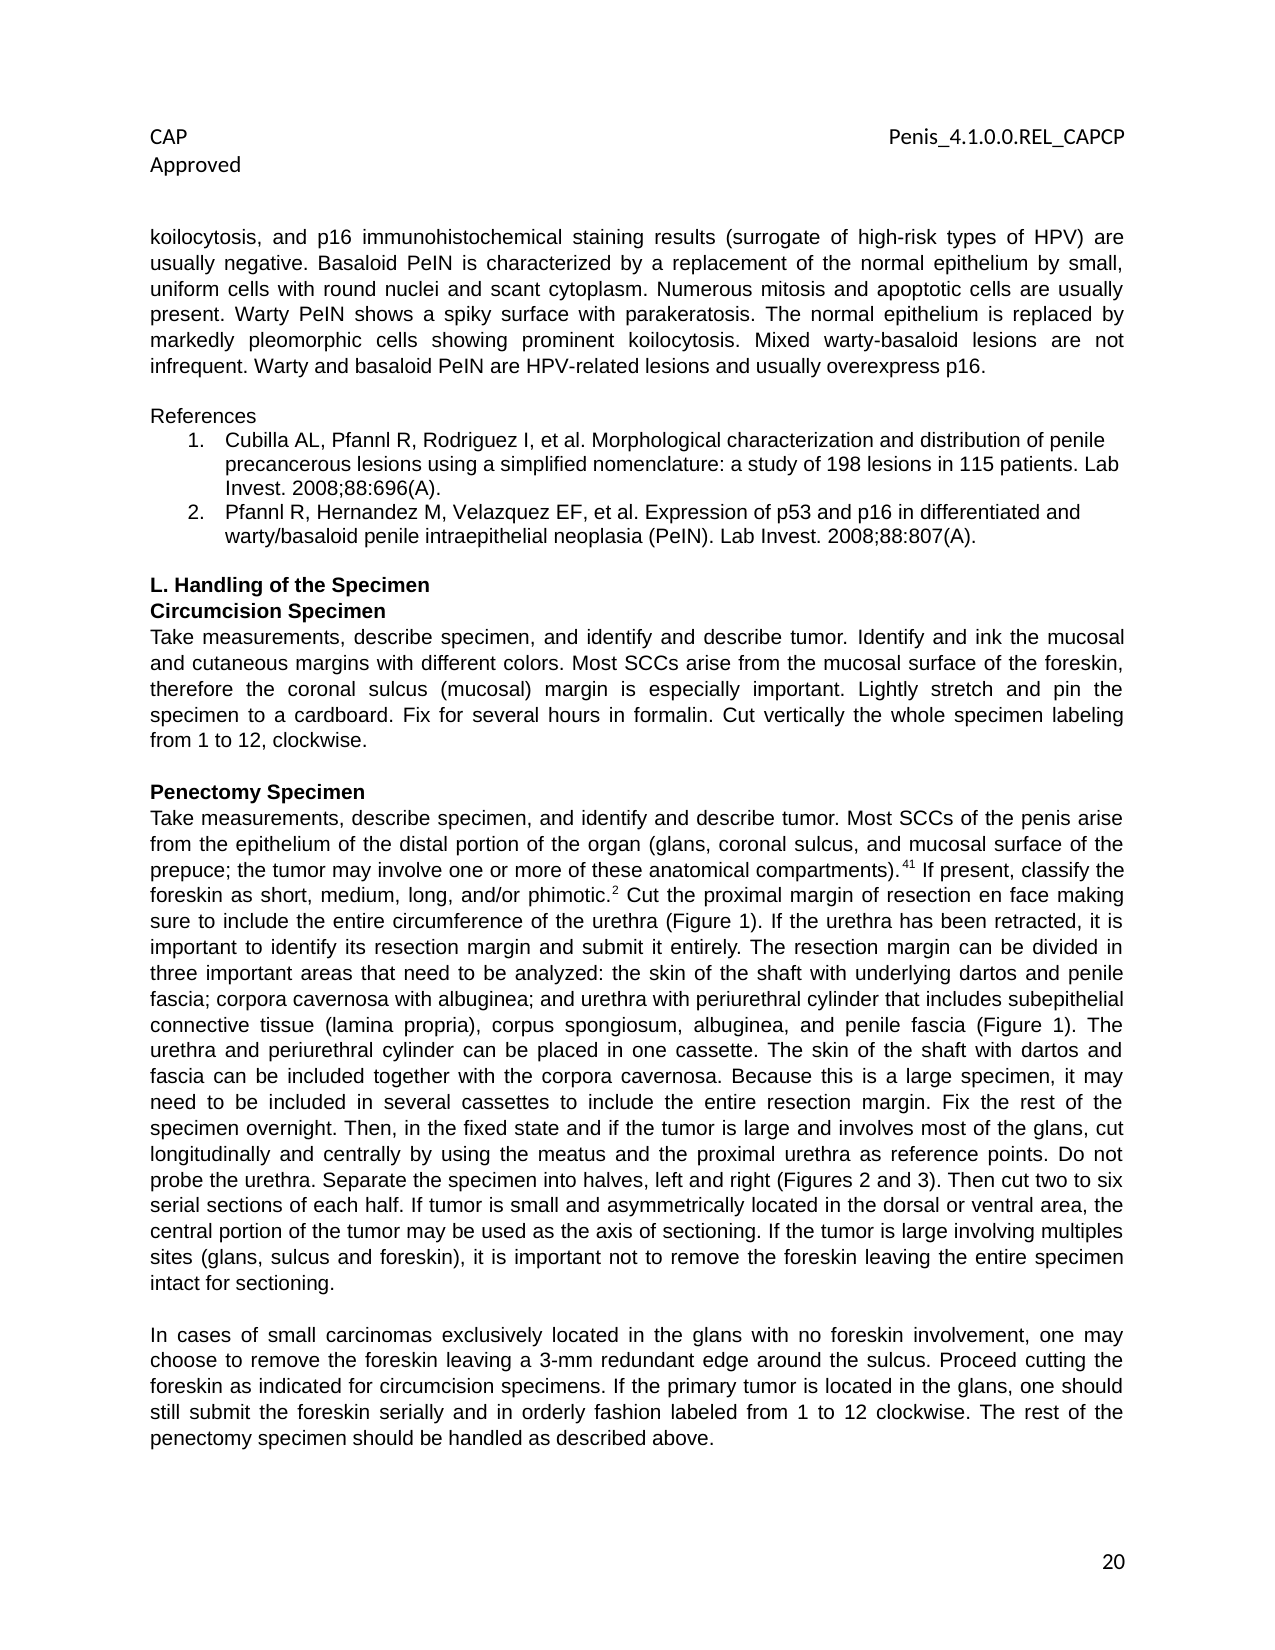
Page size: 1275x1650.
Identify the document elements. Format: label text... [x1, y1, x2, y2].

list Cubilla AL, Pfannl R, Rodriguez I, et al. Morphological characterization and distribution of penile precancerous lesions using a simplified nomenclature: a study of 198 lesions in 115 patients. Lab Invest. 2008;88:696(A). [187, 428, 1125, 499]
text L. Handling of the Specimen [150, 573, 1125, 597]
text Penectomy Specimen [150, 780, 1125, 804]
text References [150, 404, 1125, 428]
text Take measurements, describe specimen, and identify and describe tumor. Identify and ink the mucosal and cutaneous margins with different colors. Most SCCs arise from the mucosal surface of the foreskin, therefore the coronal sulcus (mucosal) margin is especially important. Lightly stretch and pin the specimen to a cardboard. Fix for several hours in formalin. Cut vertically the whole specimen labeling from 1 to 12, clockwise. [150, 625, 1125, 752]
list Pfannl R, Hernandez M, Velazquez EF, et al. Expression of p53 and p16 in differentiated and warty/basaloid penile intraepithelial neoplasia (PeIN). Lab Invest. 2008;88:807(A). [187, 499, 1125, 547]
text Take measurements, describe specimen, and identify and describe tumor. Most SCCs of the penis arise from the epithelium of the distal portion of the organ (glans, coronal sulcus, and mucosal surface of the prepuce; the tumor may involve one or more of these anatomical compartments).41 If present, classify the foreskin as short, medium, long, and/or phimotic.2 Cut the proximal margin of resection en face making sure to include the entire circumference of the urethra (Figure 1). If the urethra has been retracted, it is important to identify its resection margin and submit it entirely. The resection margin can be divided in three important areas that need to be analyzed: the skin of the shaft with underlying dartos and penile fascia; corpora cavernosa with albuginea; and urethra with periurethral cylinder that includes subepithelial connective tissue (lamina propria), corpus spongiosum, albuginea, and penile fascia (Figure 1). The urethra and periurethral cylinder can be placed in one cassette. The skin of the shaft with dartos and fascia can be included together with the corpora cavernosa. Because this is a large specimen, it may need to be included in several cassettes to include the entire resection margin. Fix the rest of the specimen overnight. Then, in the fixed state and if the tumor is large and involves most of the glans, cut longitudinally and centrally by using the meatus and the proximal urethra as reference points. Do not probe the urethra. Separate the specimen into halves, left and right (Figures 2 and 3). Then cut two to six serial sections of each half. If tumor is small and asymmetrically located in the dorsal or ventral area, the central portion of the tumor may be used as the axis of sectioning. If the tumor is large involving multiples sites (glans, sulcus and foreskin), it is important not to remove the foreskin leaving the entire specimen intact for sectioning. [150, 806, 1125, 1295]
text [150, 225, 1125, 378]
text Circumcision Specimen [150, 599, 1125, 623]
text In cases of small carcinomas exclusively located in the glans with no foreskin involvement, one may choose to remove the foreskin leaving a 3-mm redundant edge around the sulcus. Proceed cutting the foreskin as indicated for circumcision specimens. If the primary tumor is located in the glans, one should still submit the foreskin serially and in orderly fashion labeled from 1 to 12 clockwise. The rest of the penectomy specimen should be handled as described above. [150, 1322, 1125, 1450]
